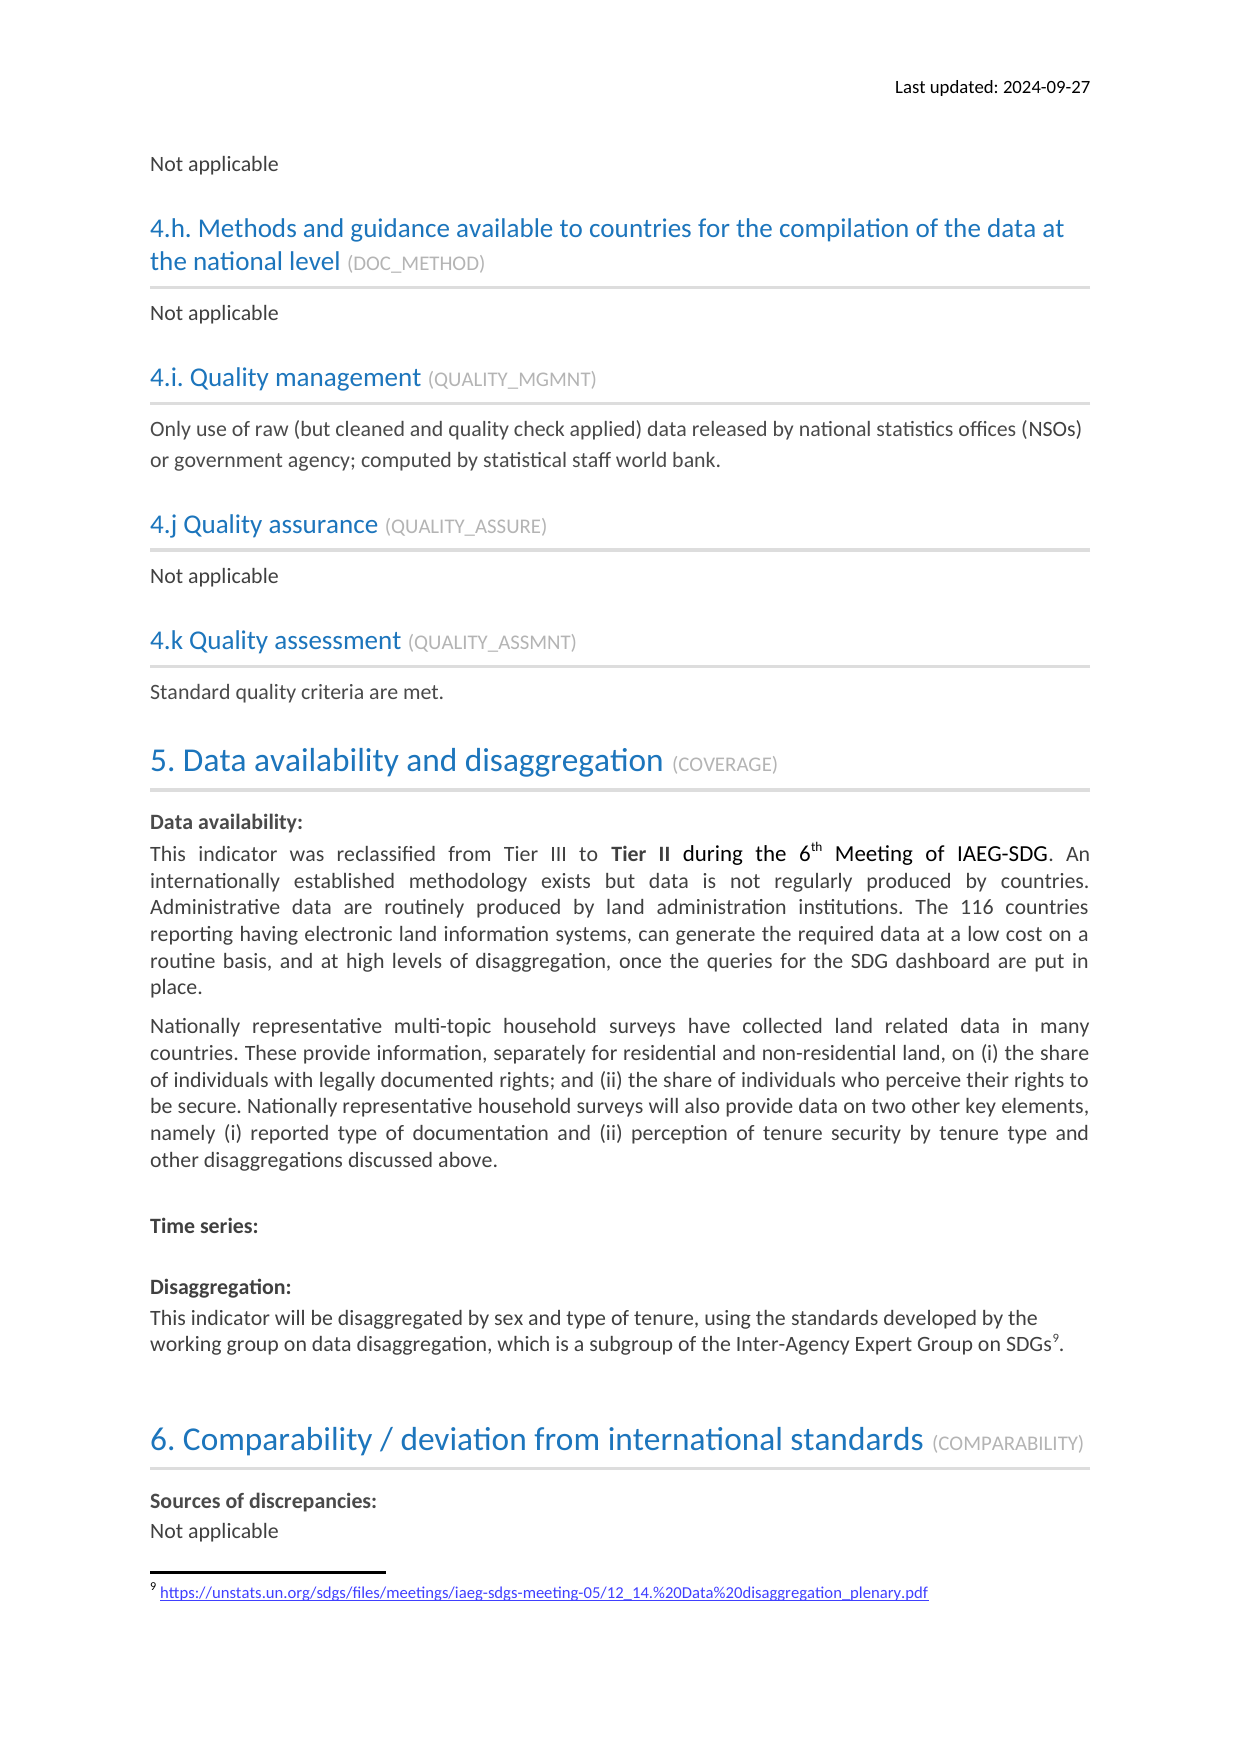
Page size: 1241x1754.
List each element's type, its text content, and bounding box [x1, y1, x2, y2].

text Not applicable [150, 150, 1090, 177]
text Sources of discrepancies: [150, 1487, 1090, 1513]
text Time series: [150, 1212, 1090, 1238]
text Standard quality criteria are met. [150, 678, 1090, 705]
text 4.j Quality assurance (QUALITY_ASSURE) [150, 507, 1090, 548]
text Disaggregation: [150, 1273, 1090, 1300]
text Data availability: [150, 808, 1090, 835]
text Not applicable [150, 562, 1090, 589]
text This indicator will be disaggregated by sex and type of tenure, using the standards developed by the working group on data disaggregation, which is a subgroup of the Inter-Agency Expert Group on SDGs. [150, 1304, 1090, 1357]
text Nationally representative multi-topic household surveys have collected land related data in many countries. These provide information, separately for residential and non-residential land, on (i) the share of individuals with legally documented rights; and (ii) the share of individuals who perceive their rights to be secure. Nationally representative household surveys will also provide data on two other key elements, namely (i) reported type of documentation and (ii) perception of tenure security by tenure type and other disaggregations discussed above. [150, 1013, 1090, 1173]
text 4.h. Methods and guidance available to countries for the compilation of the data at the national level (DOC_METHOD) [150, 211, 1090, 286]
text Only use of raw (but cleaned and quality check applied) data released by national statistics offices (NSOs) or government agency; computed by statistical staff world bank. [150, 415, 1090, 473]
text This indicator was reclassified from Tier III to Tier II during the 6th Meeting of IAEG-SDG. An internationally established methodology exists but data is not regularly produced by countries. Administrative data are routinely produced by land administration institutions. The 116 countries reporting having electronic land information systems, can generate the required data at a low cost on a routine basis, and at high levels of disaggregation, once the queries for the SDG dashboard are put in place. [150, 839, 1090, 1000]
text Not applicable [150, 1517, 1090, 1544]
text 4.k Quality assessment (QUALITY_ASSMNT) [150, 623, 1090, 665]
text Not applicable [150, 299, 1090, 326]
text 6. Comparability / deviation from international standards (COMPARABILITY) [150, 1418, 1090, 1467]
text 4.i. Quality management (QUALITY_MGMNT) [150, 360, 1090, 402]
text 5. Data availability and disaggregation (COVERAGE) [150, 739, 1090, 788]
